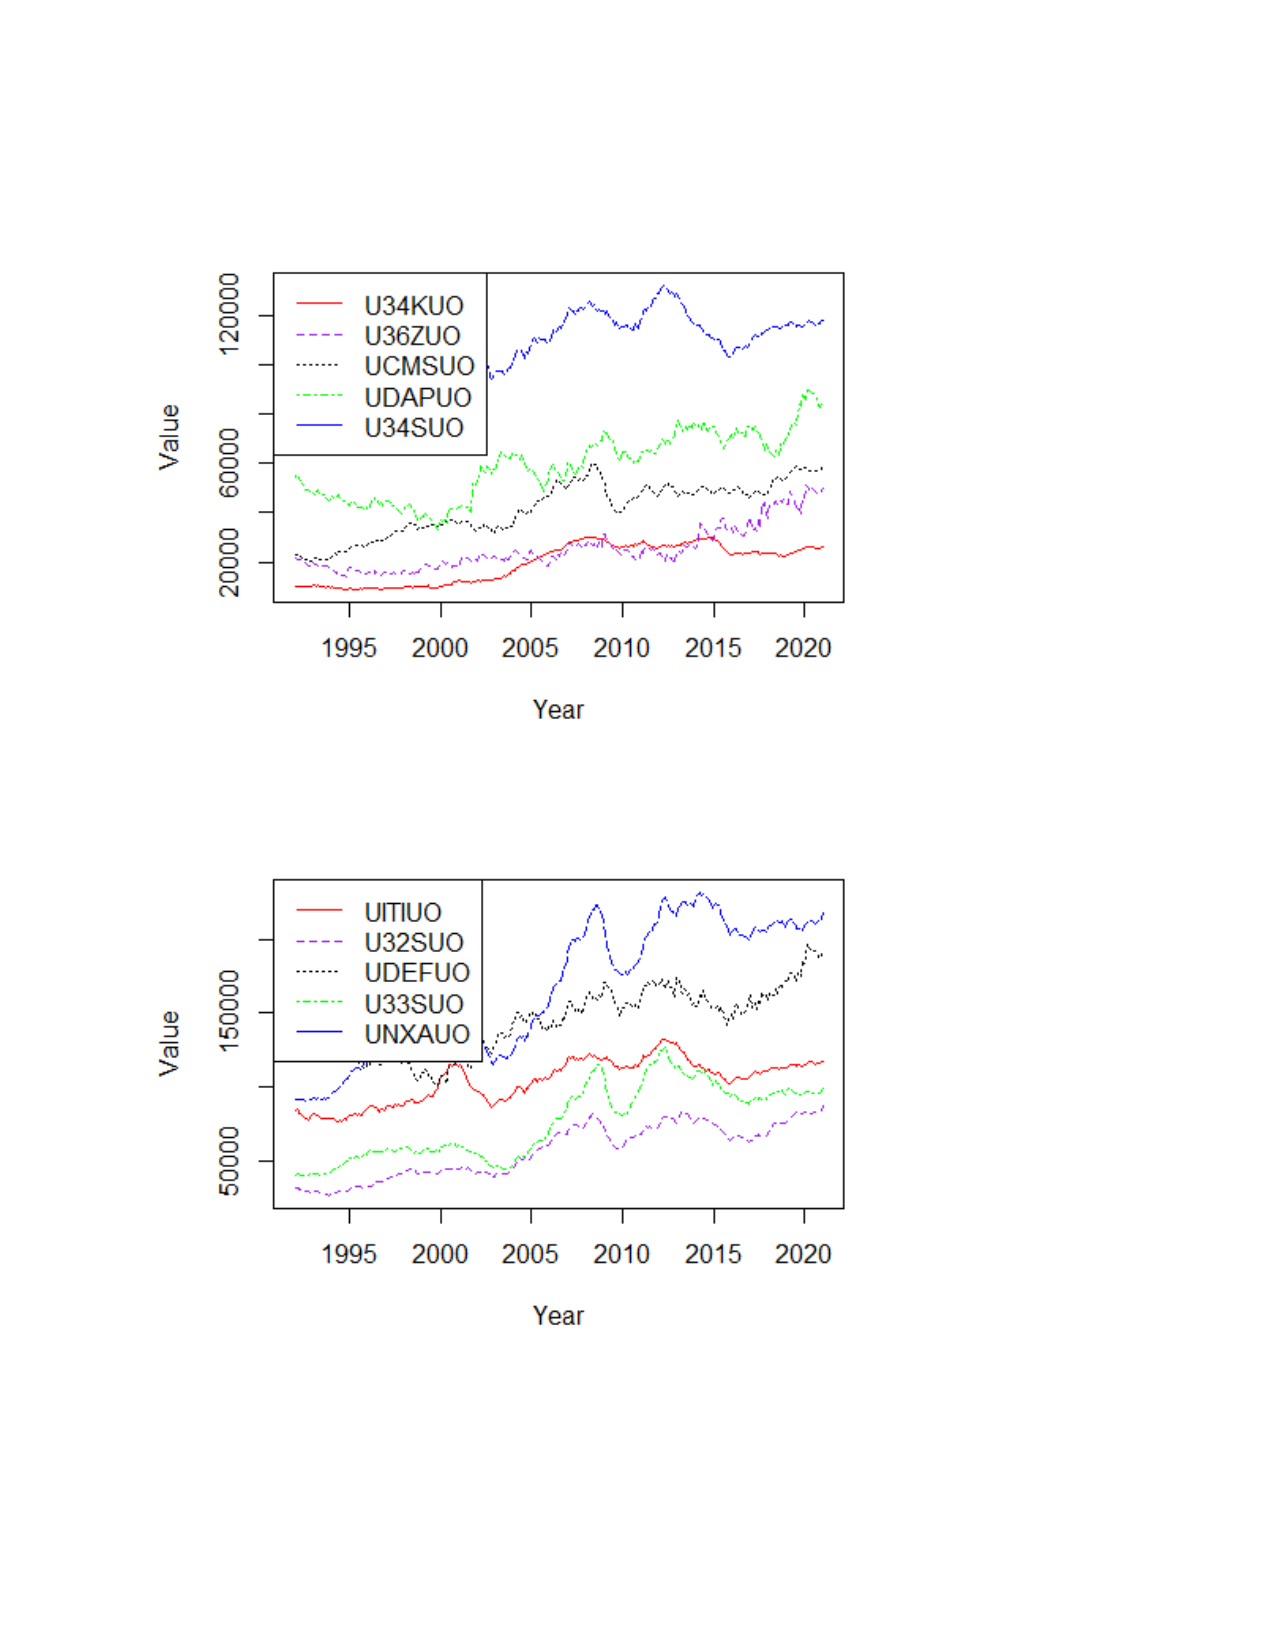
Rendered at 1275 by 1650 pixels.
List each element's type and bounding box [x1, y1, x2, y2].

picture [150, 150, 908, 1363]
